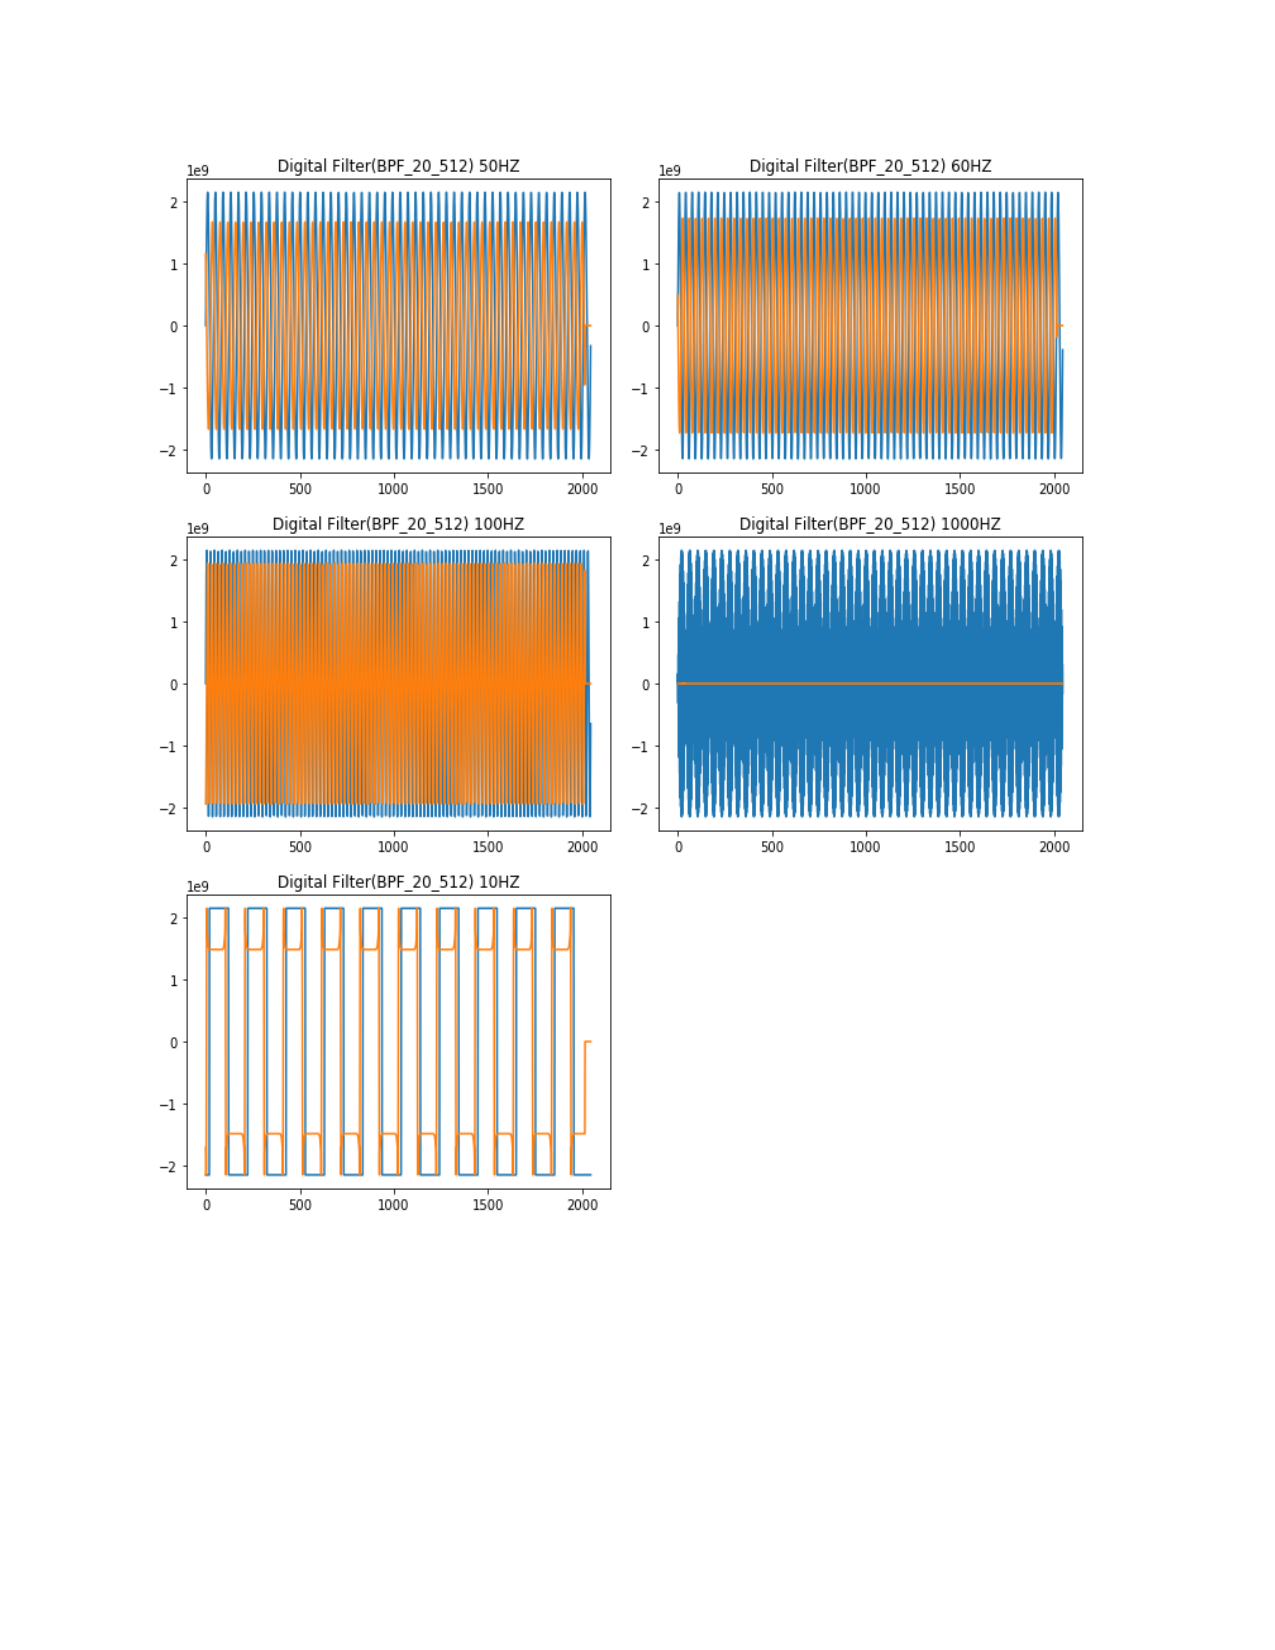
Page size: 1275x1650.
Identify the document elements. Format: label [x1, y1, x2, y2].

picture [150, 507, 1095, 863]
picture [150, 150, 1095, 505]
picture [150, 865, 623, 1221]
